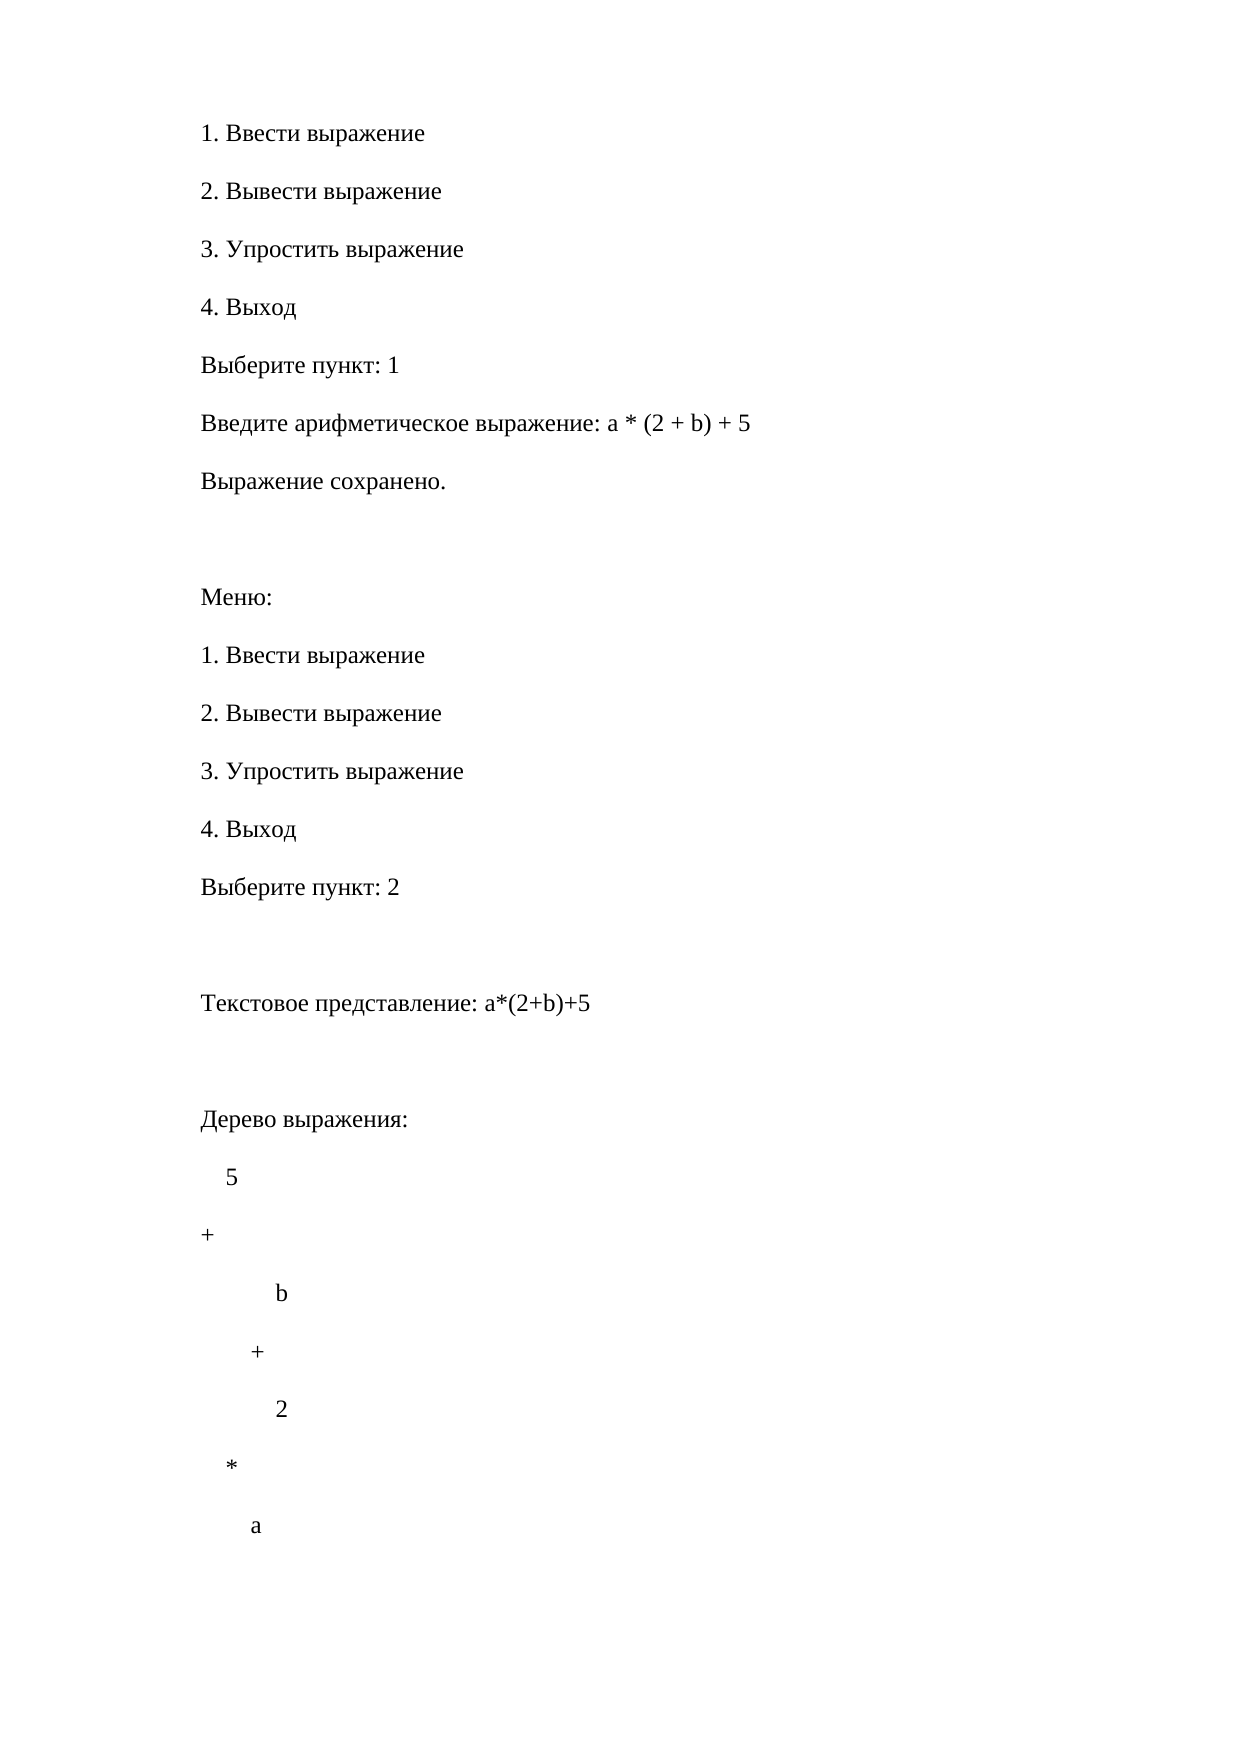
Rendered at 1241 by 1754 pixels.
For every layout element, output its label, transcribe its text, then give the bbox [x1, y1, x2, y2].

list 3. Упростить выражение [200, 756, 1107, 785]
list 5 [200, 1162, 1107, 1191]
list 1. Ввести выражение [200, 640, 1107, 669]
list 4. Выход [200, 814, 1107, 843]
list a [200, 1511, 1107, 1539]
list * [200, 1453, 1107, 1481]
list Введите арифметическое выражение: a * (2 + b) + 5 [200, 408, 1107, 437]
list Выражение сохранено. [200, 466, 1107, 495]
list Выберите пункт: 1 [200, 350, 1107, 379]
list 2. Вывести выражение [200, 698, 1107, 727]
list Дерево выражения: [200, 1104, 1107, 1133]
list 2. Вывести выражение [200, 176, 1107, 205]
list 4. Выход [200, 292, 1107, 321]
list + [200, 1221, 1107, 1249]
list b [200, 1278, 1107, 1307]
list 1. Ввести выражение [200, 118, 1107, 147]
list Выберите пункт: 2 [200, 872, 1107, 901]
list 3. Упростить выражение [200, 234, 1107, 263]
list Текстовое представление: a*(2+b)+5 [200, 988, 1107, 1017]
list Меню: [200, 582, 1107, 611]
list 2 [200, 1394, 1107, 1423]
list + [200, 1337, 1107, 1365]
